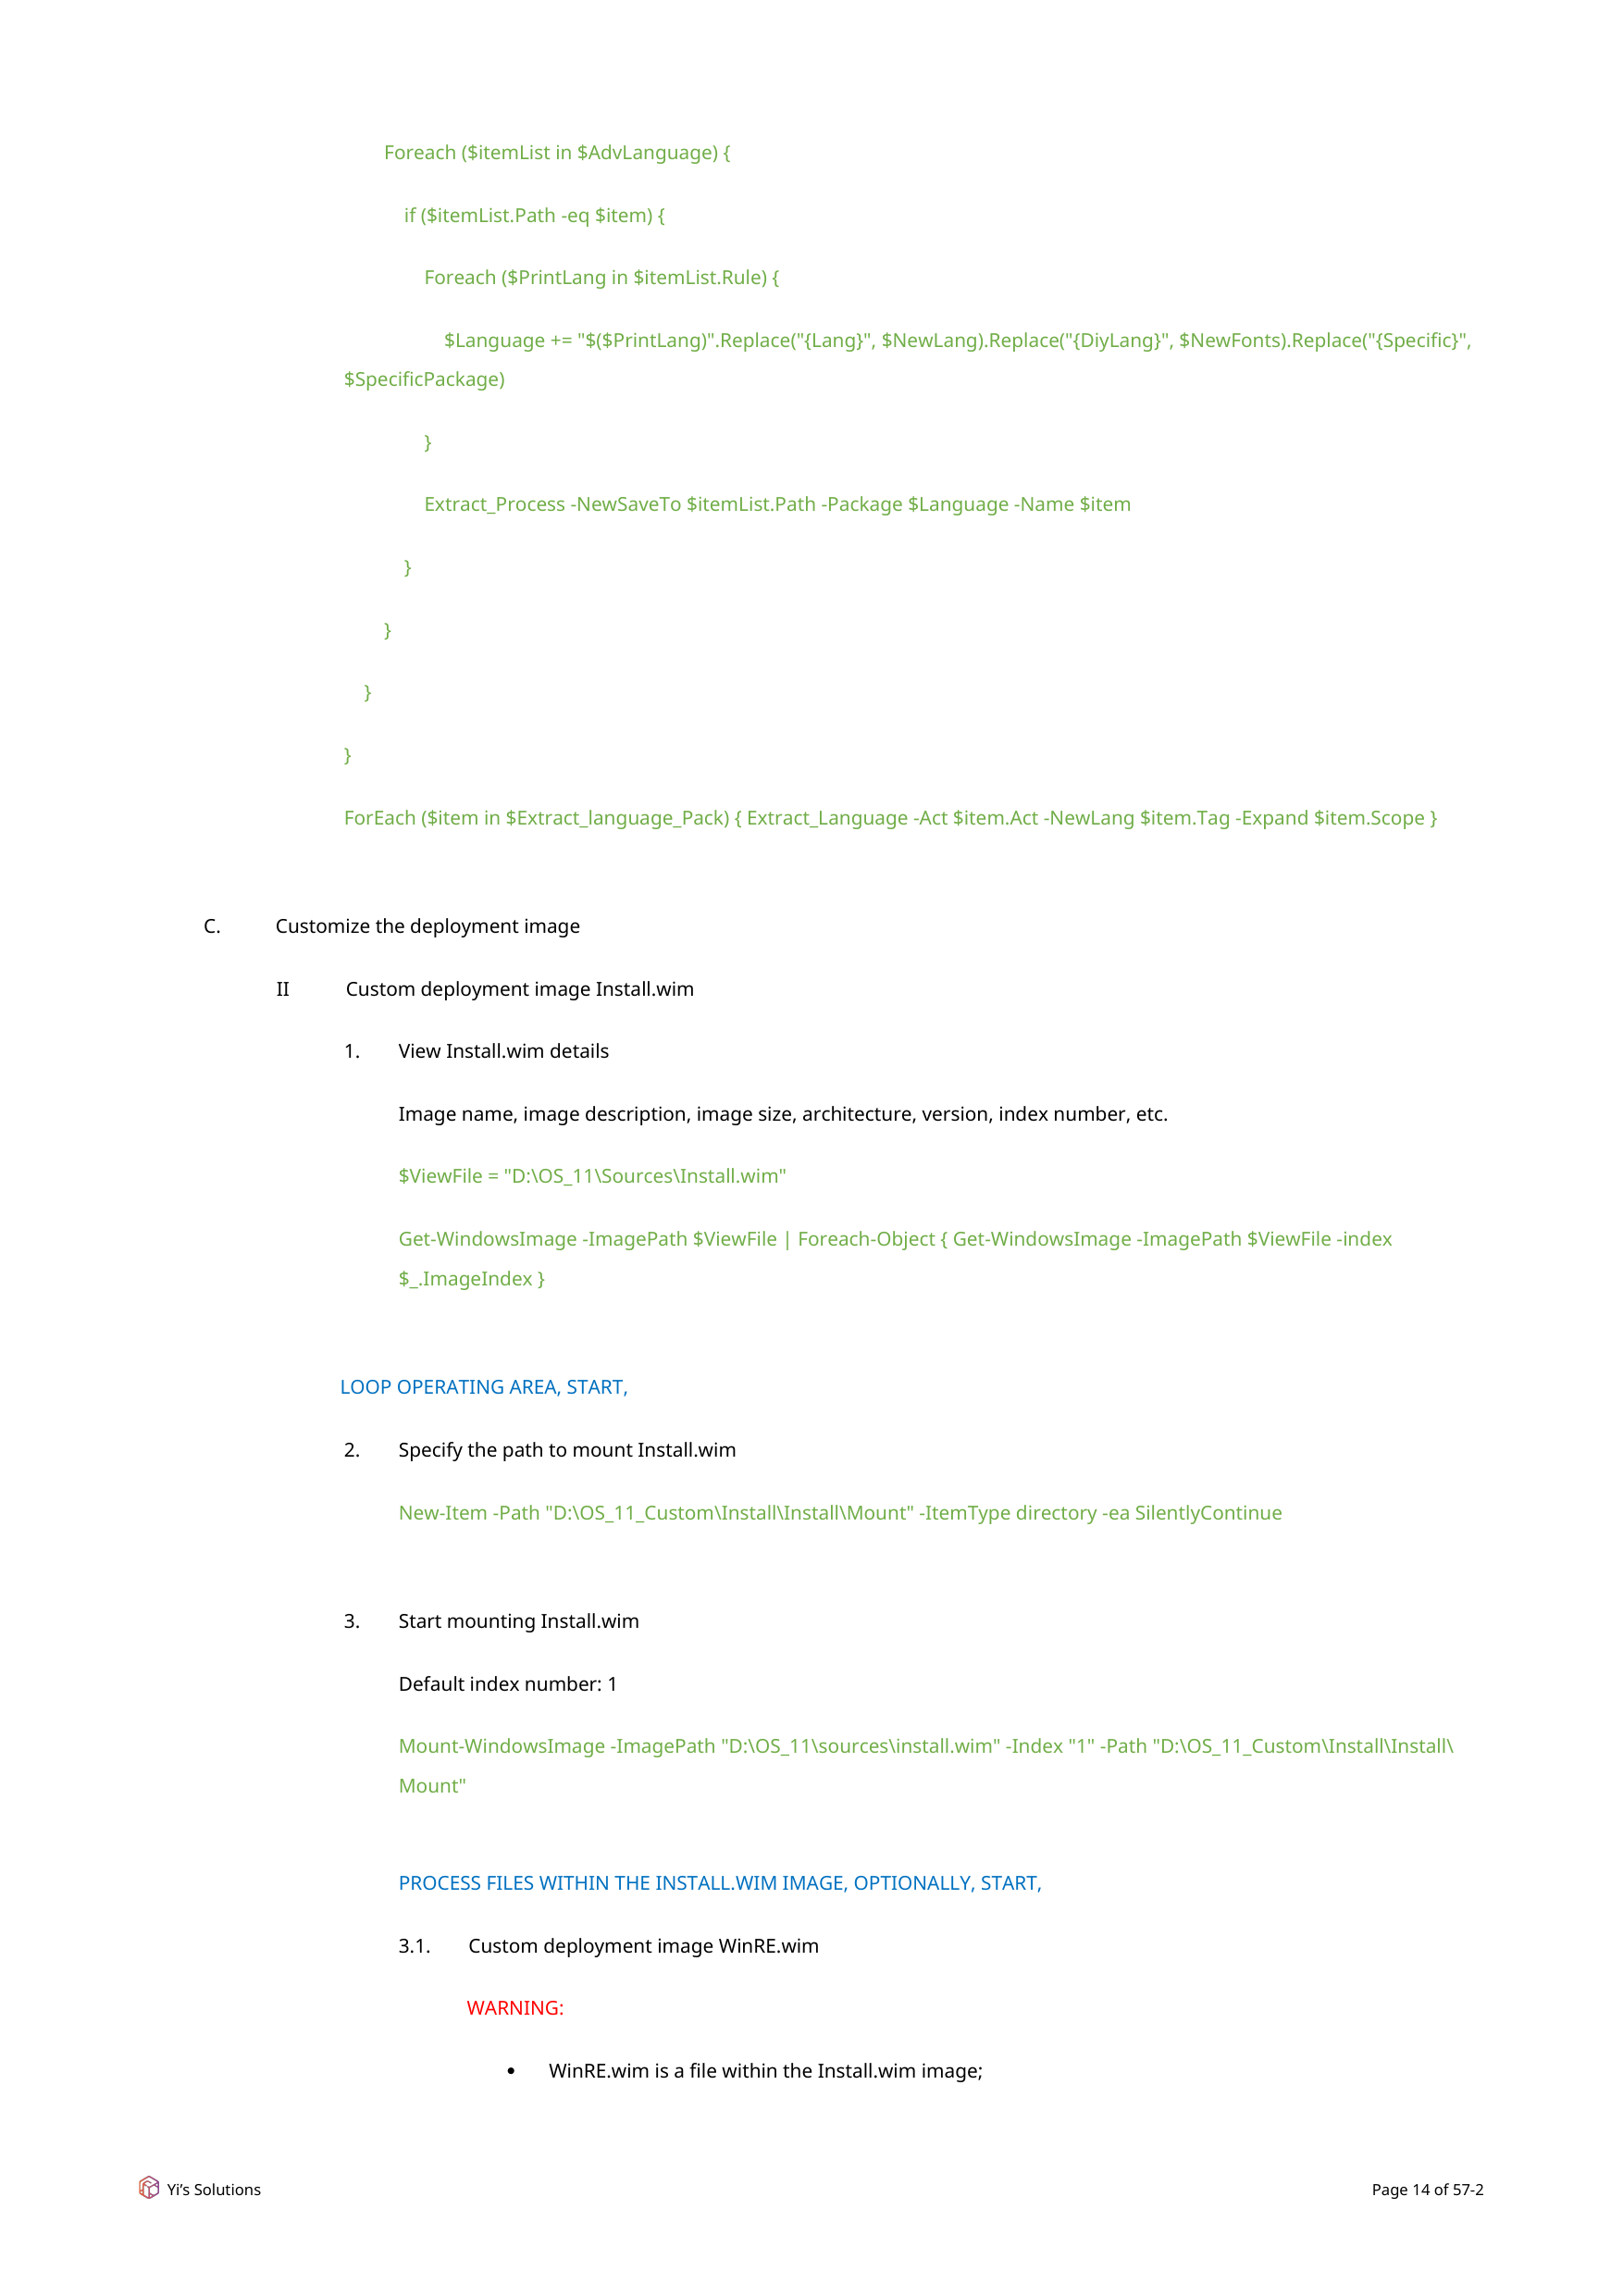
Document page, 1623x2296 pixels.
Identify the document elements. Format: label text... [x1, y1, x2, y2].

subtitle Customize the deployment image [221, 912, 1484, 939]
list } [344, 553, 1484, 580]
list WinRE.wim is a file within the Install.wim image; [508, 2057, 1484, 2083]
subtitle Start mounting Install.wim [344, 1607, 1484, 1634]
list Foreach ($itemList in $AdvLanguage) { [344, 139, 1484, 165]
list } [344, 741, 1484, 767]
text PROCESS FILES WITHIN THE INSTALL.WIM IMAGE, OPTIONALLY, START, [399, 1869, 1484, 1896]
text Get-WindowsImage -ImagePath $ViewFile | Foreach-Object { Get-WindowsImage -ImagePath $ViewFile -index $_.ImageIndex } [399, 1225, 1484, 1291]
list Extract_Process -NewSaveTo $itemList.Path -Package $Language -Name $item [344, 491, 1484, 517]
list } [344, 428, 1484, 454]
picture [139, 2176, 159, 2199]
subtitle Custom deployment image WinRE.wim [399, 1932, 1484, 1958]
list Foreach ($PrintLang in $itemList.Rule) { [344, 264, 1484, 291]
list New-Item -Path "D:\OS_11_Custom\Install\Install\Mount" -ItemType directory -ea SilentlyContinue [399, 1499, 1484, 1525]
subtitle Specify the path to mount Install.wim [344, 1436, 1484, 1463]
subtitle View Install.wim details [344, 1037, 1484, 1064]
list } [344, 678, 1484, 705]
text LOOP OPERATING AREA, START, [340, 1373, 1484, 1400]
subtitle Custom deployment image Install.wim [276, 975, 1484, 1001]
list ForEach ($item in $Extract_language_Pack) { Extract_Language -Act $item.Act -NewLang $item.Tag -Expand $item.Scope } [344, 804, 1484, 830]
list $Language += "$($PrintLang)".Replace("{Lang}", $NewLang).Replace("{DiyLang}", $NewFonts).Replace("{Specific}", $SpecificPackage) [344, 327, 1484, 392]
list } [344, 616, 1484, 642]
list if ($itemList.Path -eq $item) { [344, 202, 1484, 228]
text Image name, image description, image size, architecture, version, index number, etc. [399, 1100, 1484, 1126]
text $ViewFile = "D:\OS_11\Sources\Install.wim" [399, 1163, 1484, 1189]
text Mount-WindowsImage -ImagePath "D:\OS_11\sources\install.wim" -Index "1" -Path "D:\OS_11_Custom\Install\Install\Mount" [399, 1732, 1484, 1798]
text Default index number: 1 [399, 1670, 1484, 1696]
text WARNING: [466, 1994, 1484, 2021]
